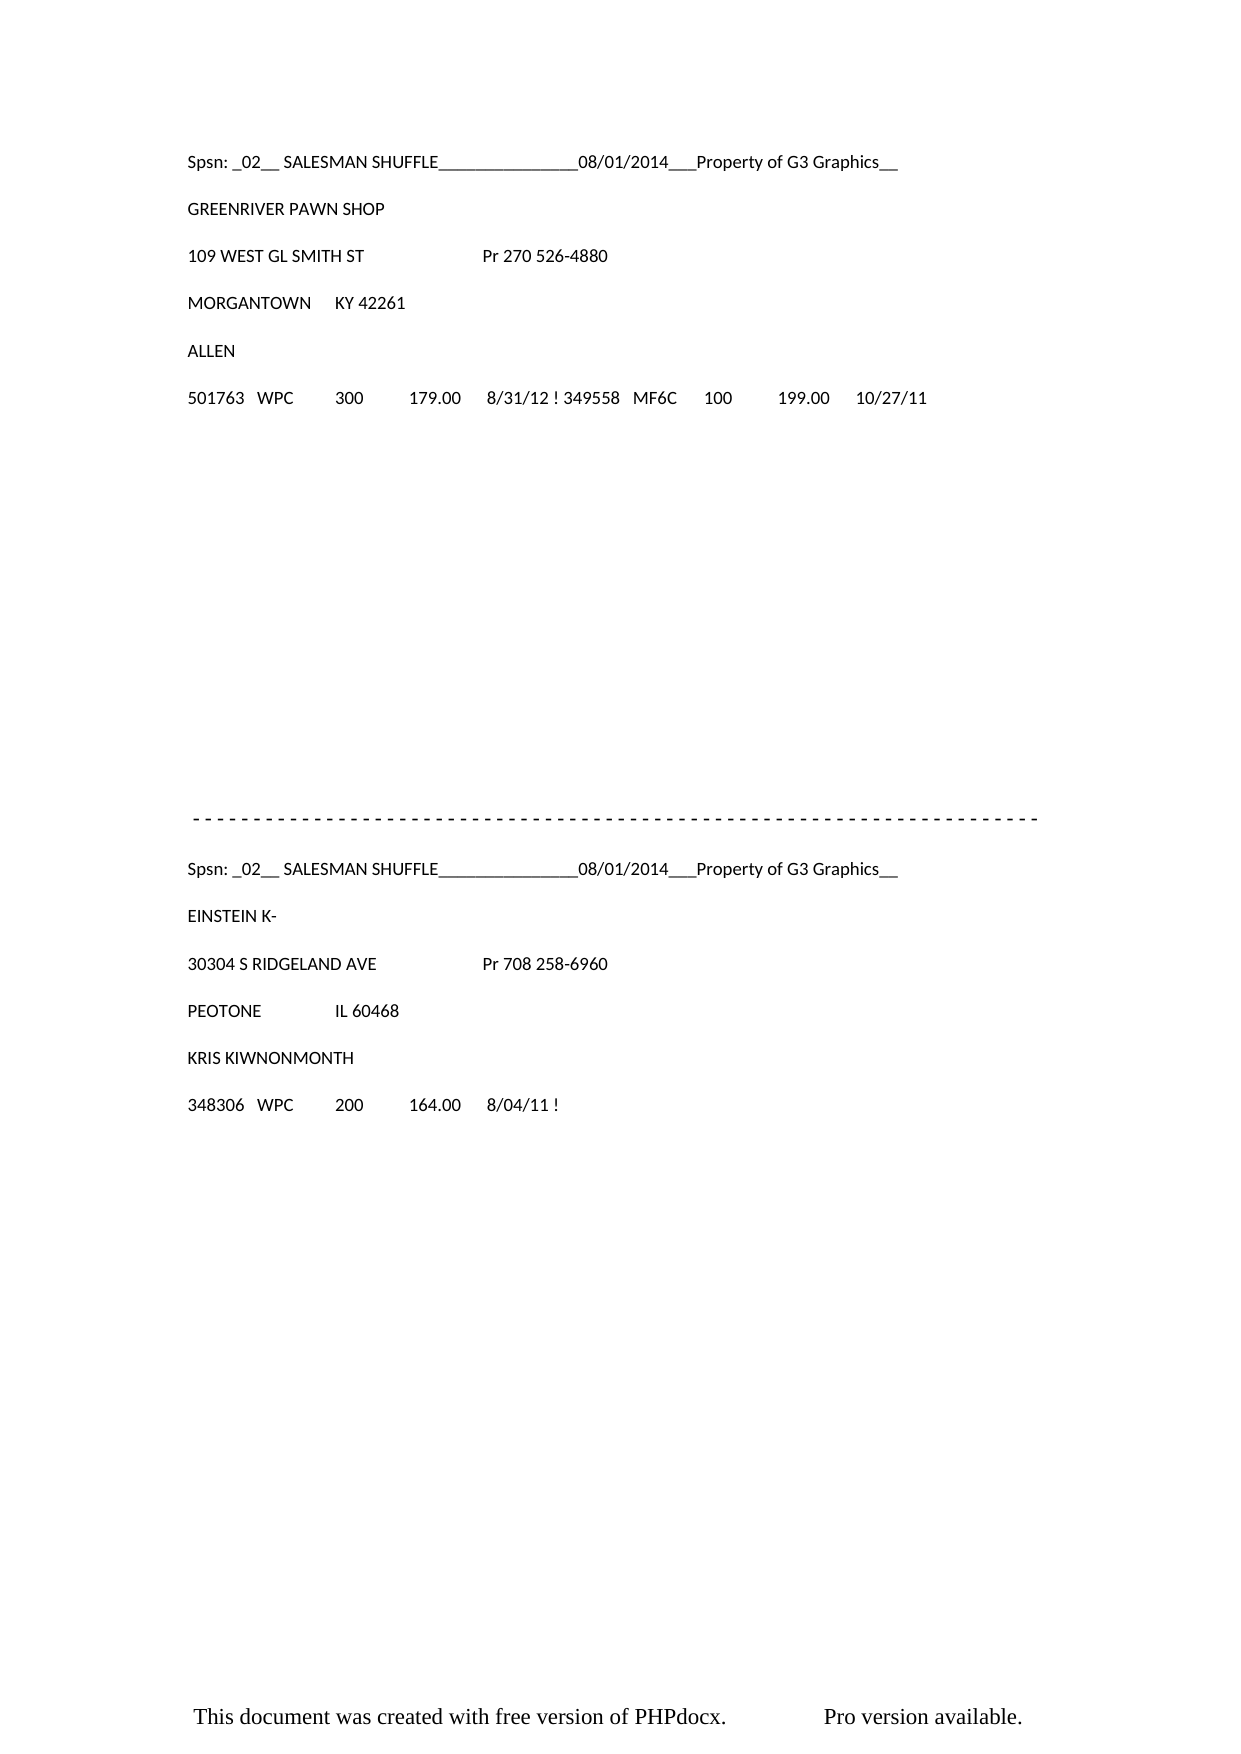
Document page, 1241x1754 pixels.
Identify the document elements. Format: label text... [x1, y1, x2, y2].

text 30304 S RIDGELAND AVE Pr 708 258-6960 [187, 952, 1053, 974]
text Spsn: _02__ SALESMAN SHUFFLE_______________08/01/2014___Property of G3 Graphics__ [187, 150, 1053, 173]
text PEOTONE IL 60468 [187, 999, 1053, 1022]
text 109 WEST GL SMITH ST Pr 270 526-4880 [187, 244, 1053, 267]
text 501763 WPC 300 179.00 8/31/12 ! 349558 MF6C 100 199.00 10/27/11 [187, 386, 1053, 409]
text 348306 WPC 200 164.00 8/04/11 ! [187, 1093, 1053, 1116]
text KRIS KIWNONMONTH [187, 1046, 1053, 1069]
text - - - - - - - - - - - - - - - - - - - - - - - - - - - - - - - - - - - - - - - - - - - - - - - - - - - - - - - - - - - - - - - - - - - - - - [187, 804, 1053, 832]
text ALLEN [187, 339, 1053, 362]
text MORGANTOWN KY 42261 [187, 292, 1053, 314]
text GREENRIVER PAWN SHOP [187, 197, 1053, 220]
text EINSTEIN K- [187, 904, 1053, 927]
text Spsn: _02__ SALESMAN SHUFFLE_______________08/01/2014___Property of G3 Graphics__ [187, 857, 1053, 880]
